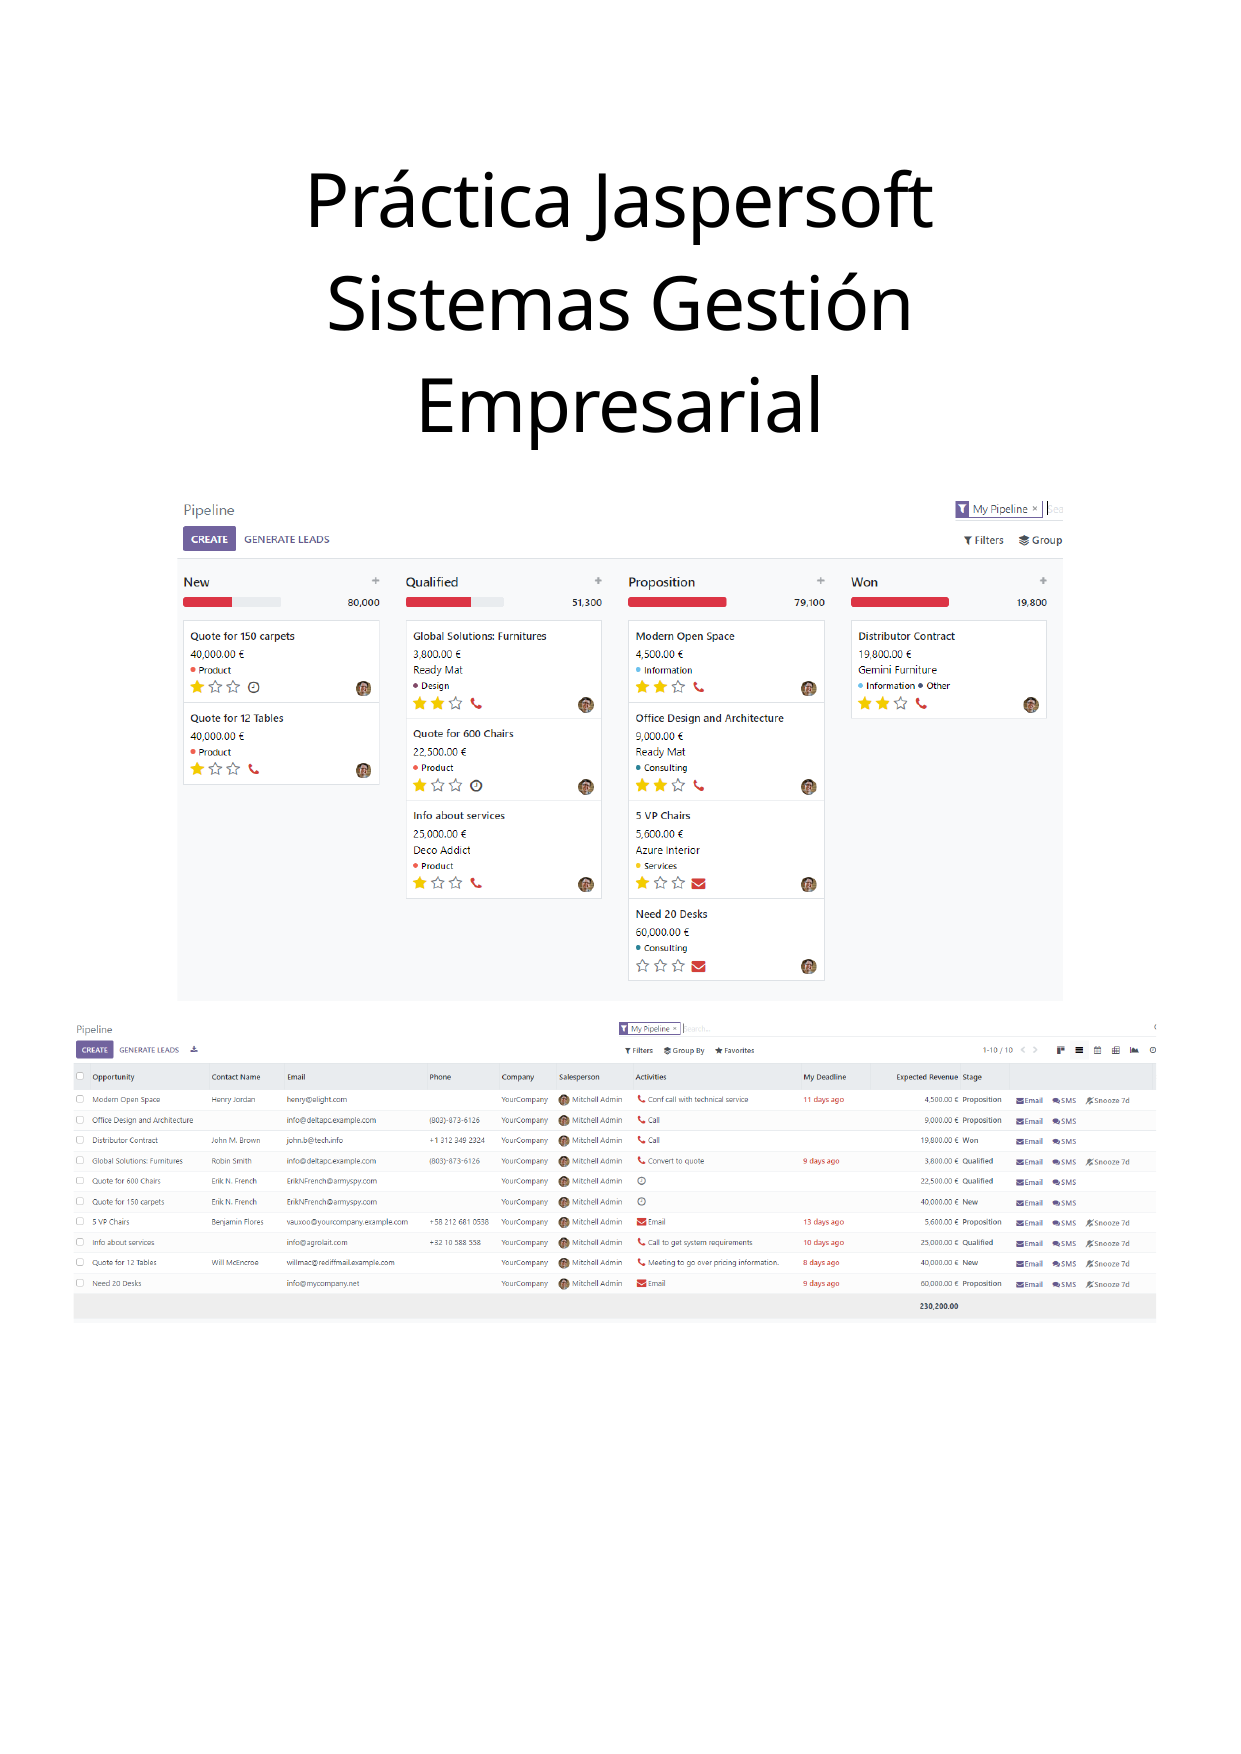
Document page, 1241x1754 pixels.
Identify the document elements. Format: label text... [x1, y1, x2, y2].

picture [177, 501, 1063, 1001]
picture [73, 1019, 1157, 1323]
title Sistemas Gestión Empresarial [177, 250, 1063, 454]
title Práctica Jaspersoft [177, 148, 1063, 250]
